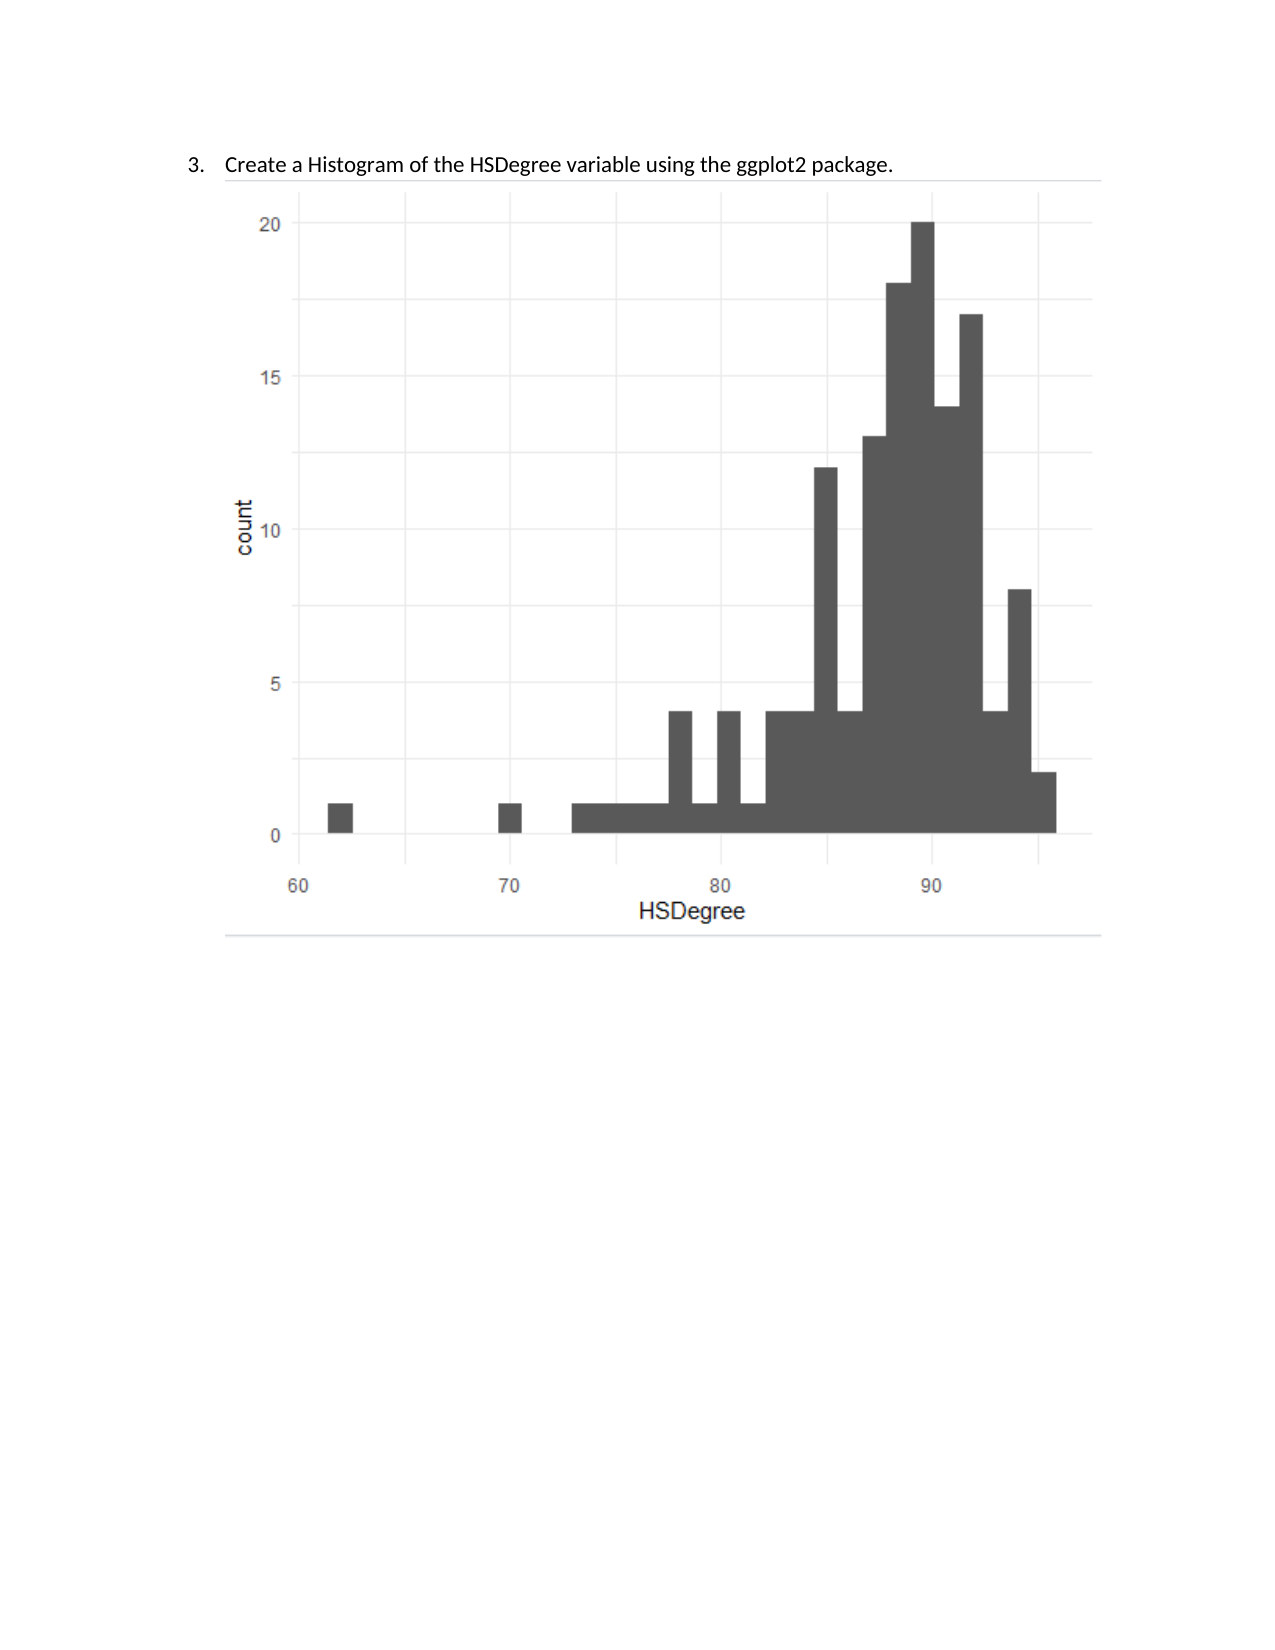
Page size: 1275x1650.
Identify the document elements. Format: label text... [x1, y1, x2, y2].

picture [225, 180, 1102, 938]
